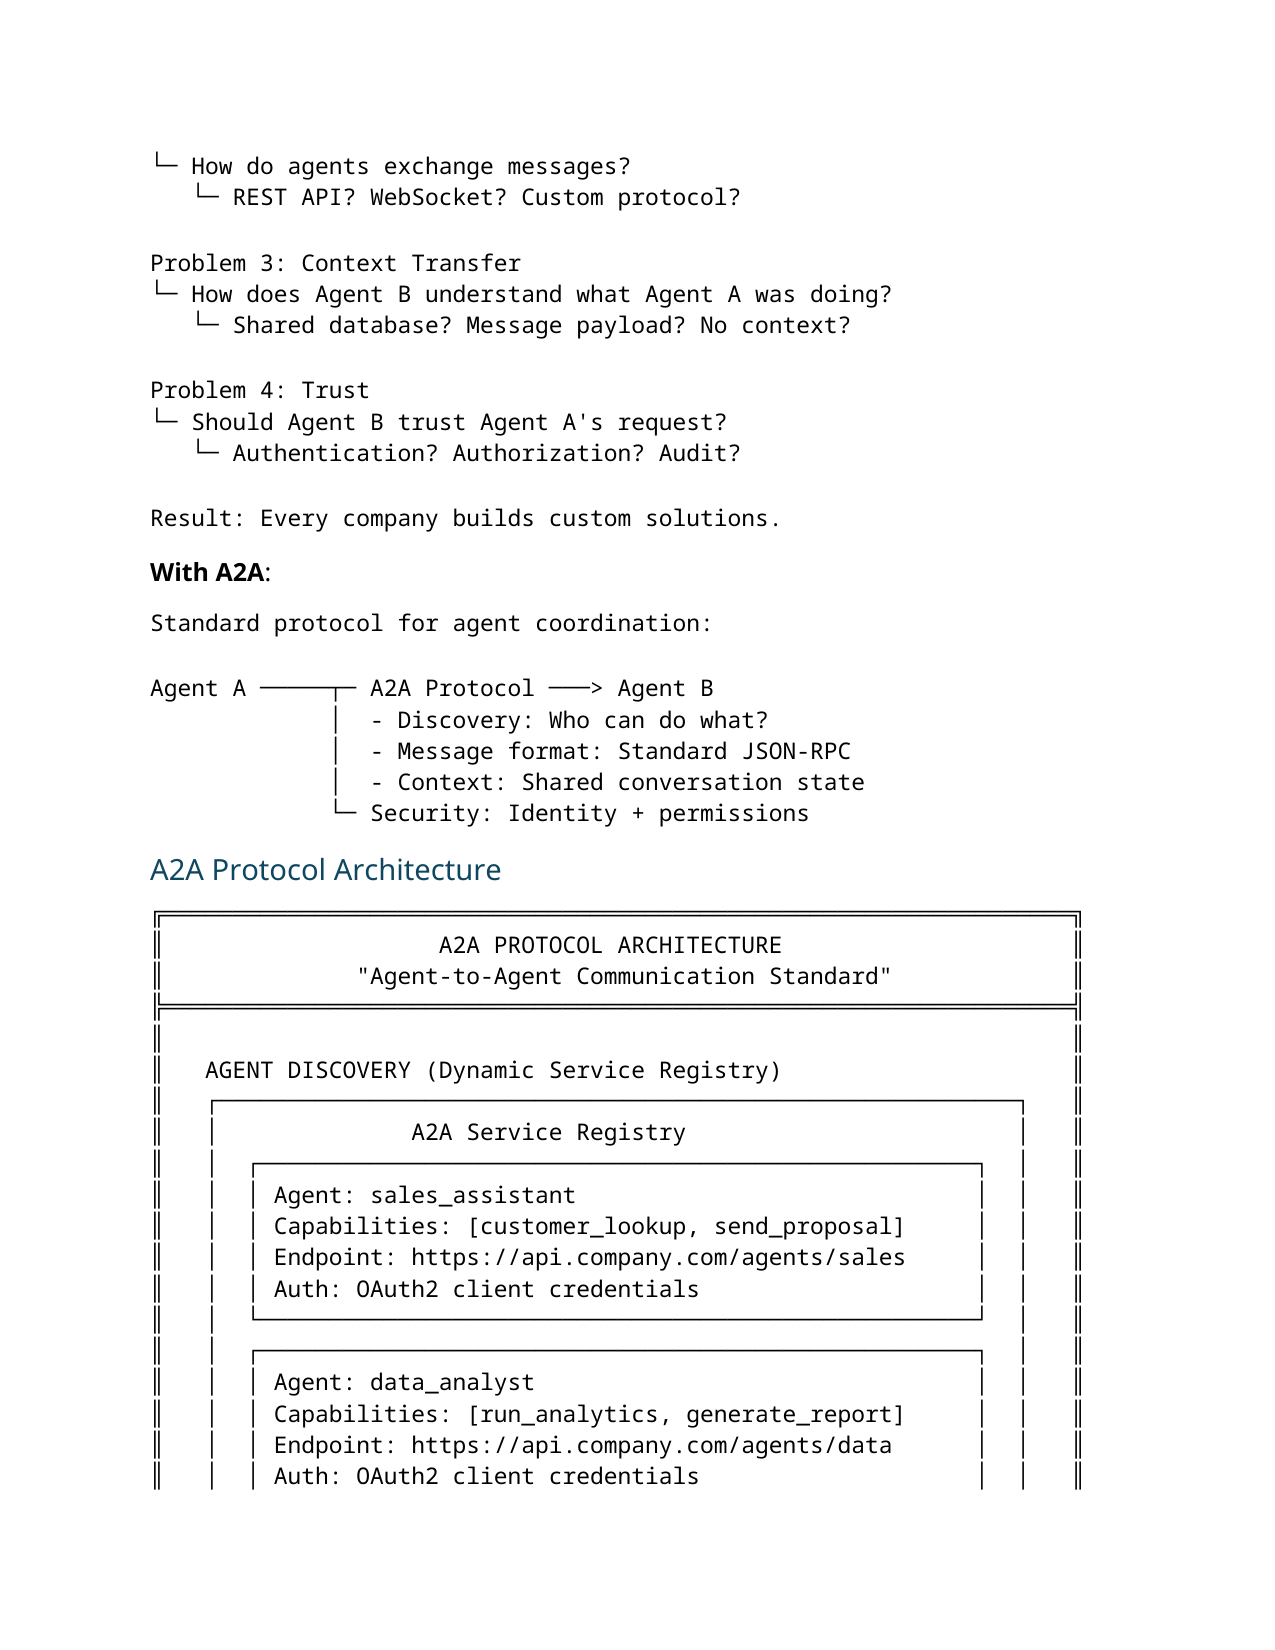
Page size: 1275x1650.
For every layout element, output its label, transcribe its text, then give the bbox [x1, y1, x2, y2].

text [150, 897, 1125, 1491]
subtitle A2A Protocol Architecture [150, 849, 1125, 889]
text With A2A: [150, 554, 1125, 588]
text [150, 150, 1125, 533]
text Standard protocol for agent coordination: Agent A ─────┬─ A2A Protocol ───> Agent B │ - Discovery: Who can do what? │ - Message format: Standard JSON-RPC │ - Context: Shared conversation state └─ Security: Identity + permissions [150, 607, 1125, 829]
